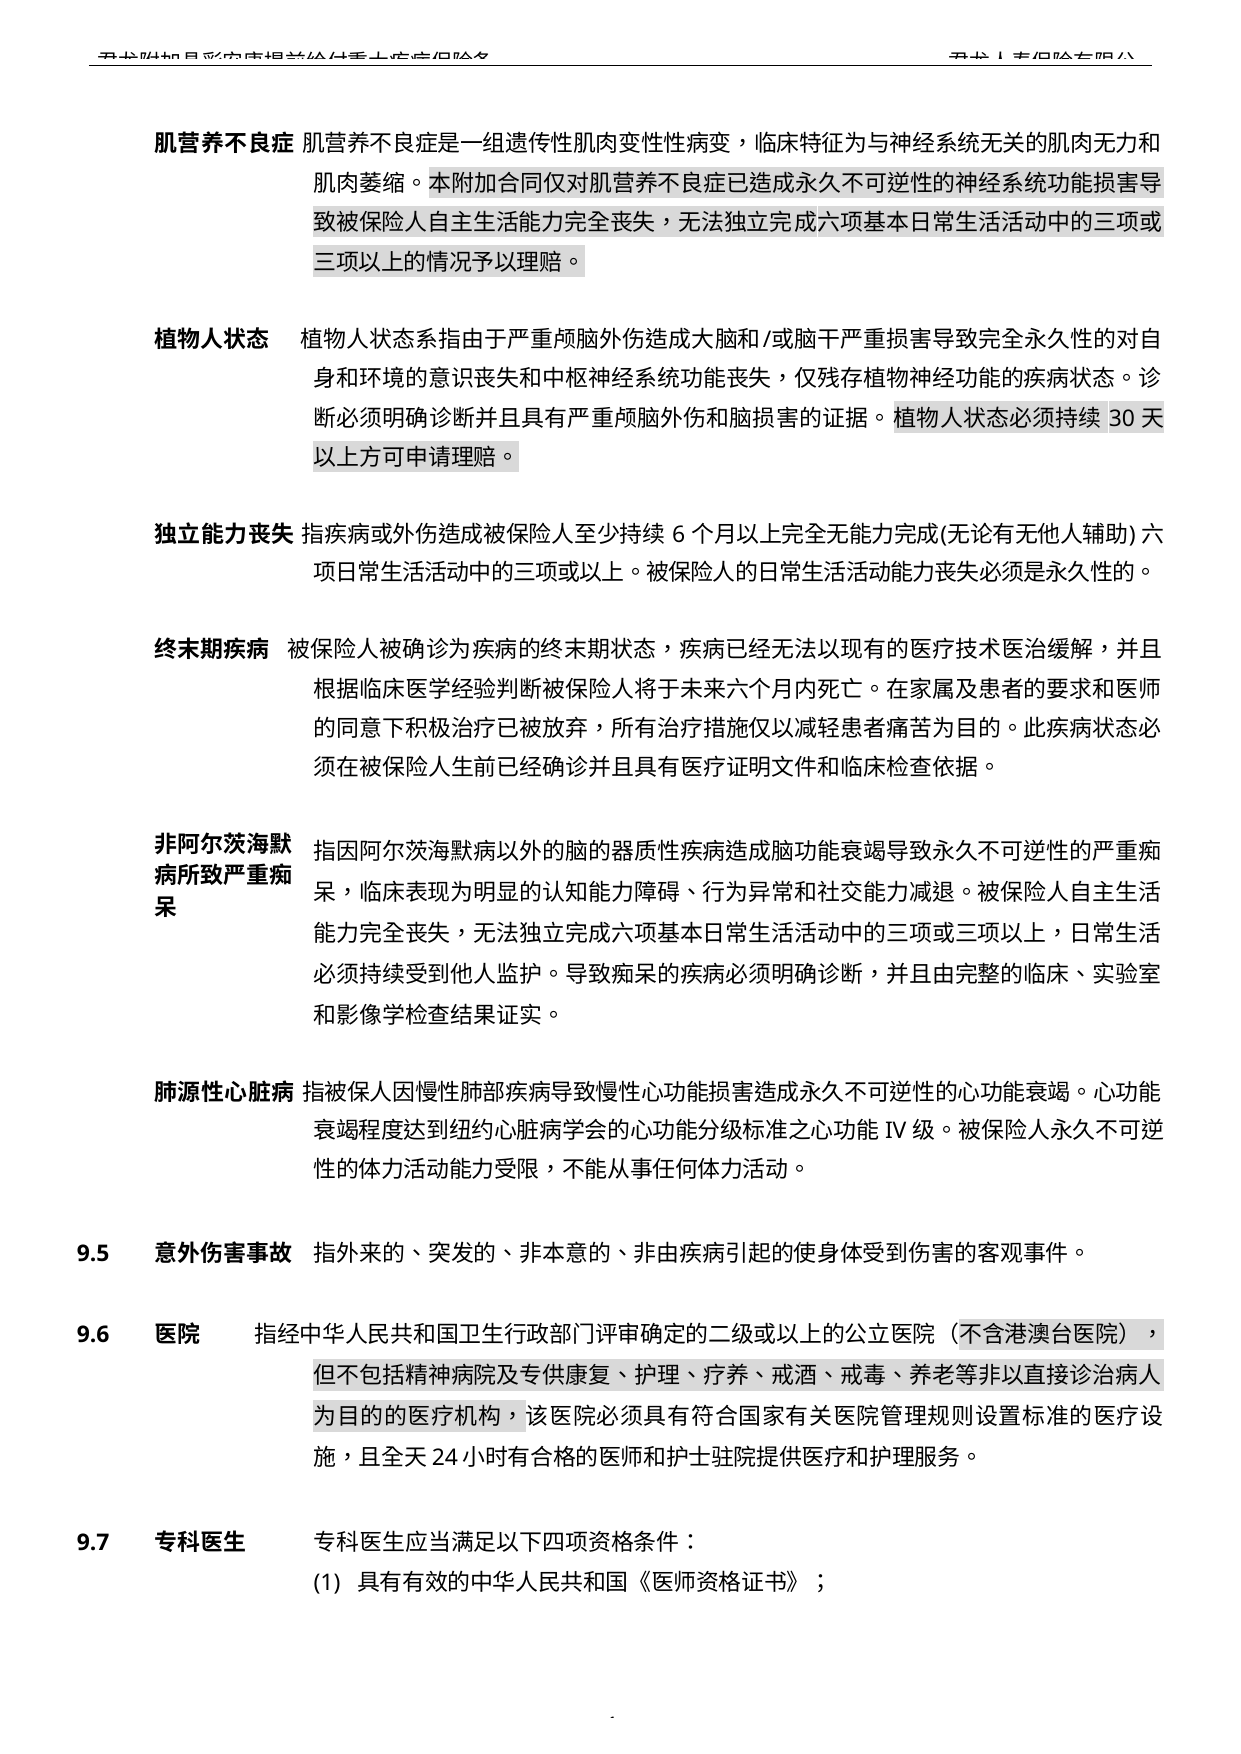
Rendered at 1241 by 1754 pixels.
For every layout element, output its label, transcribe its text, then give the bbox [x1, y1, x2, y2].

text 肌营养不良症 肌营养不良症是一组遗传性肌肉变性性病变，临床特征为与神经系统无关的肌肉无力和肌肉萎缩。本附加合同仅对肌营养不良症已造成永久不可逆性的神经系统功能损害导致被保险人自主生活能力完全丧失，无法独立完成六项基本日常生活活动中的三项或三项以上的情况予以理赔。 [154, 127, 1164, 277]
list 专科医生 专科医生应当满足以下四项资格条件： [77, 1526, 1176, 1557]
text 植物人状态 植物人状态系指由于严重颅脑外伤造成大脑和/或脑干严重损害导致完全永久性的对自身和环境的意识丧失和中枢神经系统功能丧失，仅残存植物神经功能的疾病状态。诊断必须明确诊断并且具有严重颅脑外伤和脑损害的证据。植物人状态必须持续 30 天以上方可申请理赔。 [154, 323, 1164, 472]
list 医院 指经中华人民共和国卫生行政部门评审确定的二级或以上的公立医院（不含港澳台医院），但不包括精神病院及专供康复、护理、疗养、戒酒、戒毒、养老等非以直接诊治病人为目的的医疗机构，该医院必须具有符合国家有关医院管理规则设置标准的医疗设施，且全天24小时有合格的医师和护士驻院提供医疗和护理服务。 [77, 1318, 1164, 1472]
subtitle 非阿尔茨海默病所致严重痴呆 [154, 828, 292, 922]
list 具有有效的中华人民共和国《医师资格证书》； [313, 1566, 1176, 1598]
text 指因阿尔茨海默病以外的脑的器质性疾病造成脑功能衰竭导致永久不可逆性的严重痴呆，临床表现为明显的认知能力障碍、行为异常和社交能力减退。被保险人自主生活能力完全丧失，无法独立完成六项基本日常生活活动中的三项或三项以上，日常生活必须持续受到他人监护。导致痴呆的疾病必须明确诊断，并且由完整的临床、实验室和影像学检查结果证实。 [313, 835, 1164, 1030]
list 意外伤害事故 指外来的、突发的、非本意的、非由疾病引起的使身体受到伤害的客观事件。 [77, 1237, 1176, 1268]
text 独立能力丧失 指疾病或外伤造成被保险人至少持续 6 个月以上完全无能力完成(无论有无他人辅助) 六项日常生活活动中的三项或以上。被保险人的日常生活活动能力丧失必须是永久性的。 [154, 518, 1164, 587]
text 肺源性心脏病 指被保人因慢性肺部疾病导致慢性心功能损害造成永久不可逆性的心功能衰竭。心功能衰竭程度达到纽约心脏病学会的心功能分级标准之心功能 IV 级。被保险人永久不可逆性的体力活动能力受限，不能从事任何体力活动。 [154, 1076, 1164, 1184]
text 终末期疾病 被保险人被确诊为疾病的终末期状态，疾病已经无法以现有的医疗技术医治缓解，并且根据临床医学经验判断被保险人将于未来六个月内死亡。在家属及患者的要求和医师的同意下积极治疗已被放弃，所有治疗措施仅以减轻患者痛苦为目的。此疾病状态必须在被保险人生前已经确诊并且具有医疗证明文件和临床检查依据。 [154, 633, 1164, 782]
